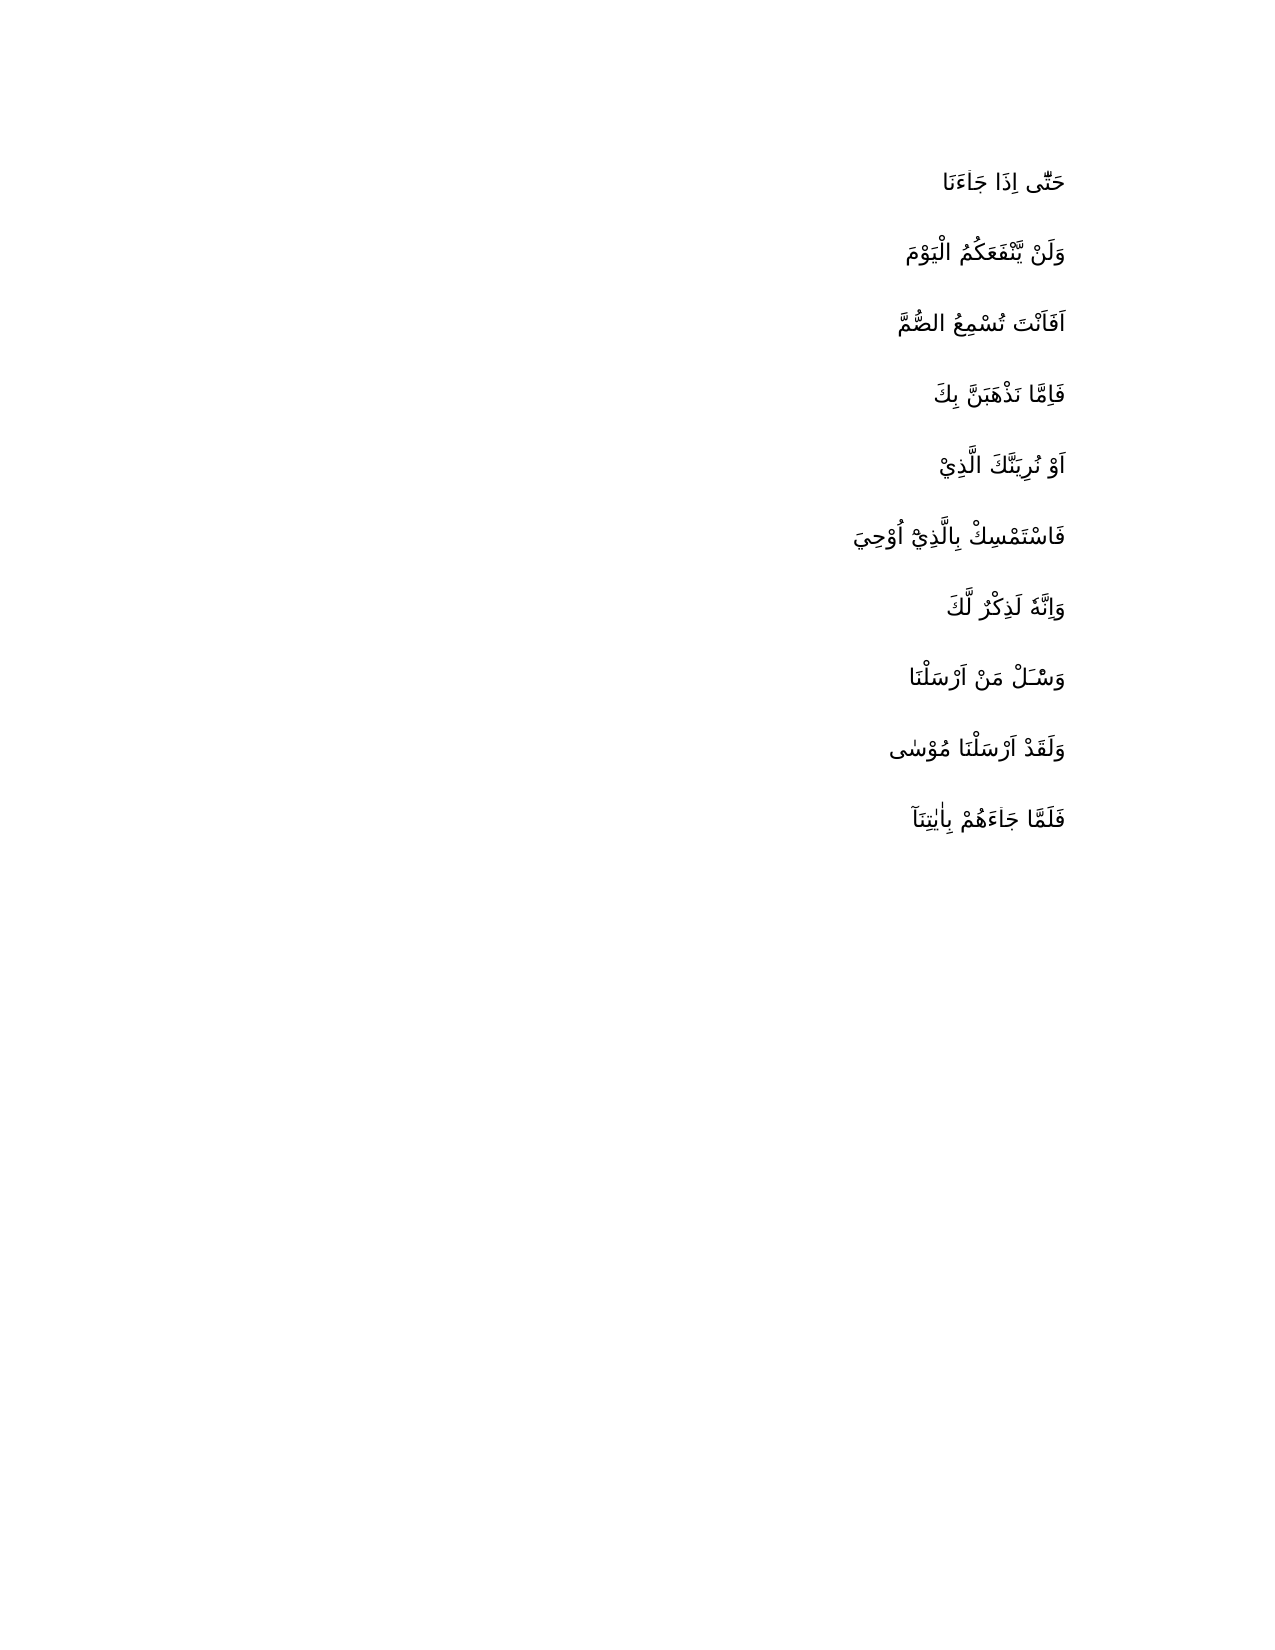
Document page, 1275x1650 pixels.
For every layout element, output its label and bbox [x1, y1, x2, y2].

table_cell [176, 150, 1076, 858]
